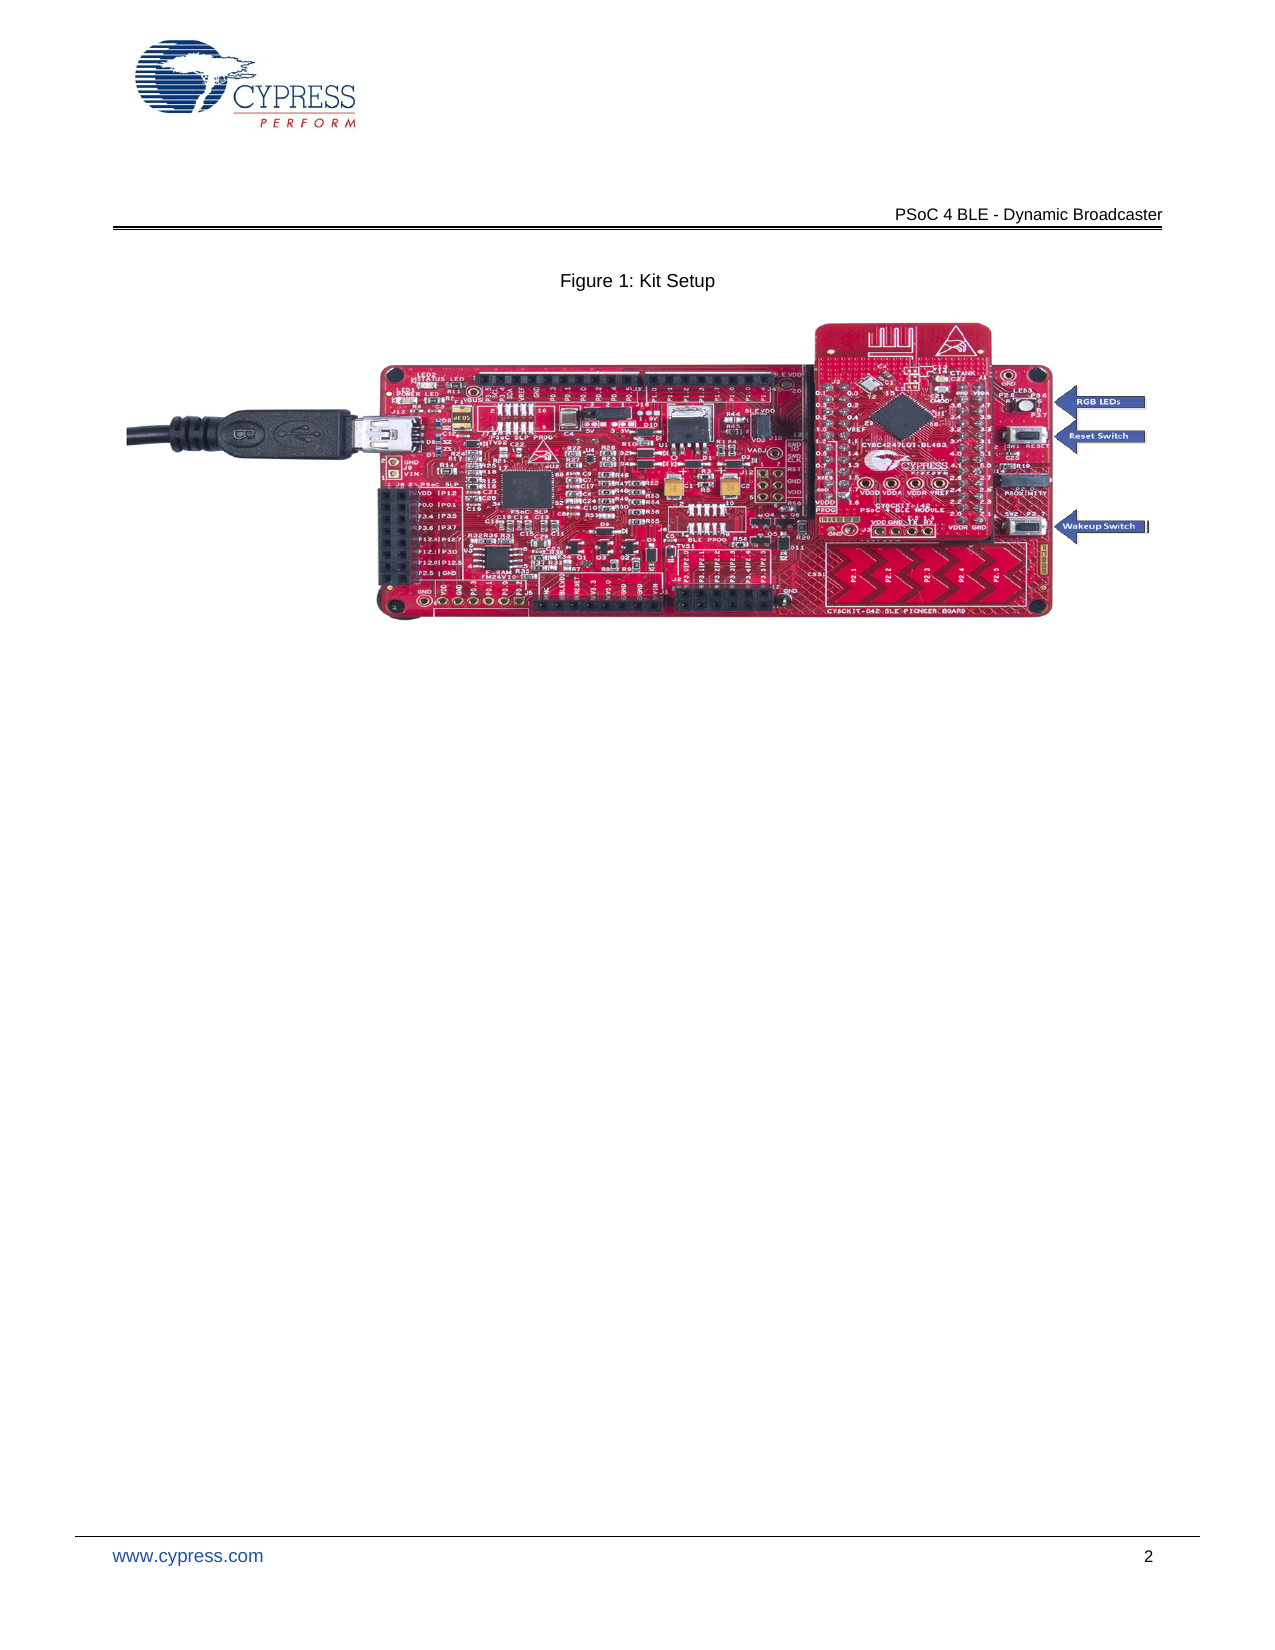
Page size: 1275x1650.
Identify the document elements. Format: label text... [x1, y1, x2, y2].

picture [112, 32, 380, 143]
